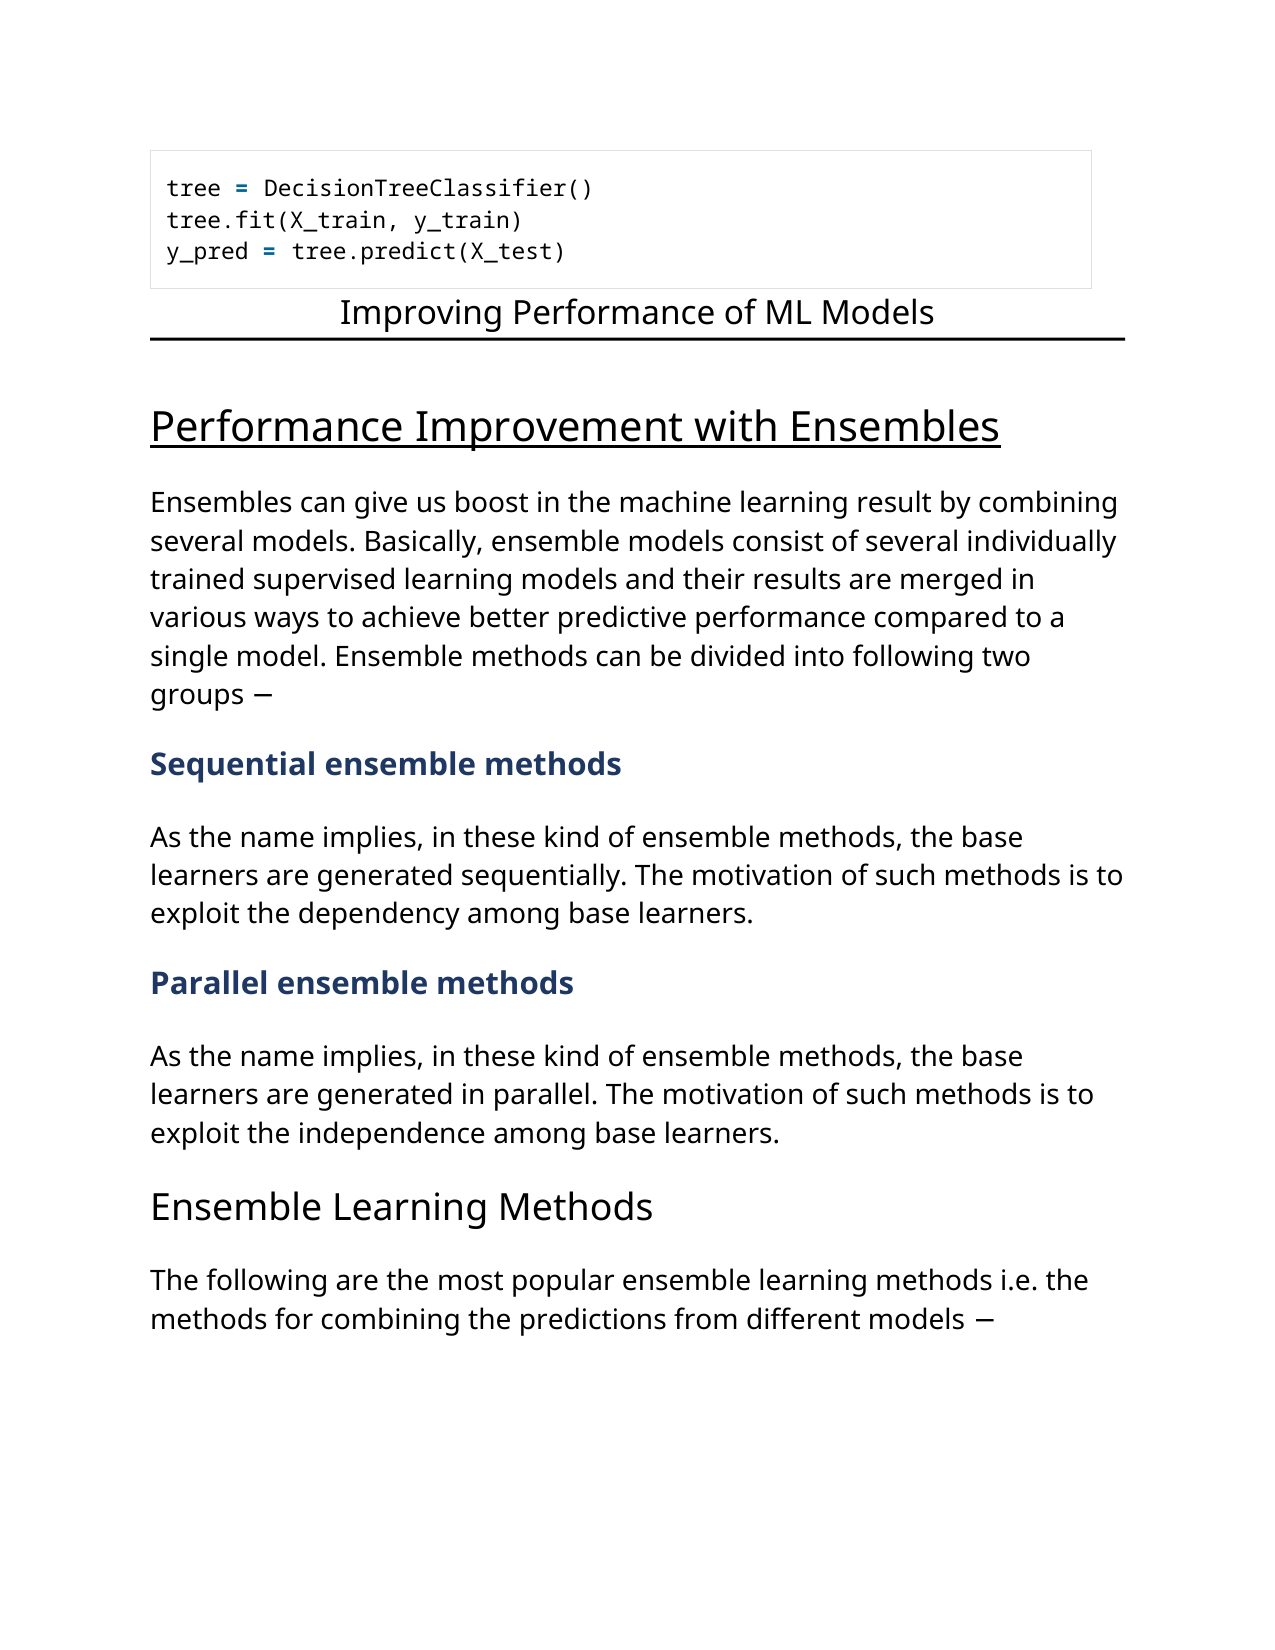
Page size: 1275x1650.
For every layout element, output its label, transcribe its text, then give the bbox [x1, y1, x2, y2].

subtitle Performance Improvement with Ensembles [150, 397, 1125, 454]
subtitle Ensemble Learning Methods [150, 1181, 1125, 1232]
text As the name implies, in these kind of ensemble methods, the base learners are generated sequentially. The motivation of such methods is to exploit the dependency among base learners. [150, 817, 1125, 932]
text Ensembles can give us boost in the machine learning result by combining several models. Basically, ensemble models consist of several individually trained supervised learning models and their results are merged in various ways to achieve better predictive performance compared to a single model. Ensemble methods can be divided into following two groups − [150, 483, 1125, 713]
subtitle Parallel ensemble methods [150, 961, 1125, 1004]
text The following are the most popular ensemble learning methods i.e. the methods for combining the predictions from different models − [150, 1261, 1125, 1337]
subtitle Sequential ensemble methods [150, 742, 1125, 784]
table_header tree = DecisionTreeClassifier() tree.fit(X_train, y_train) y_pred = tree.predict(X_test) [151, 151, 1091, 288]
text As the name implies, in these kind of ensemble methods, the base learners are generated in parallel. The motivation of such methods is to exploit the independence among base learners. [150, 1036, 1125, 1151]
subtitle Improving Performance of ML Models [150, 288, 1125, 334]
